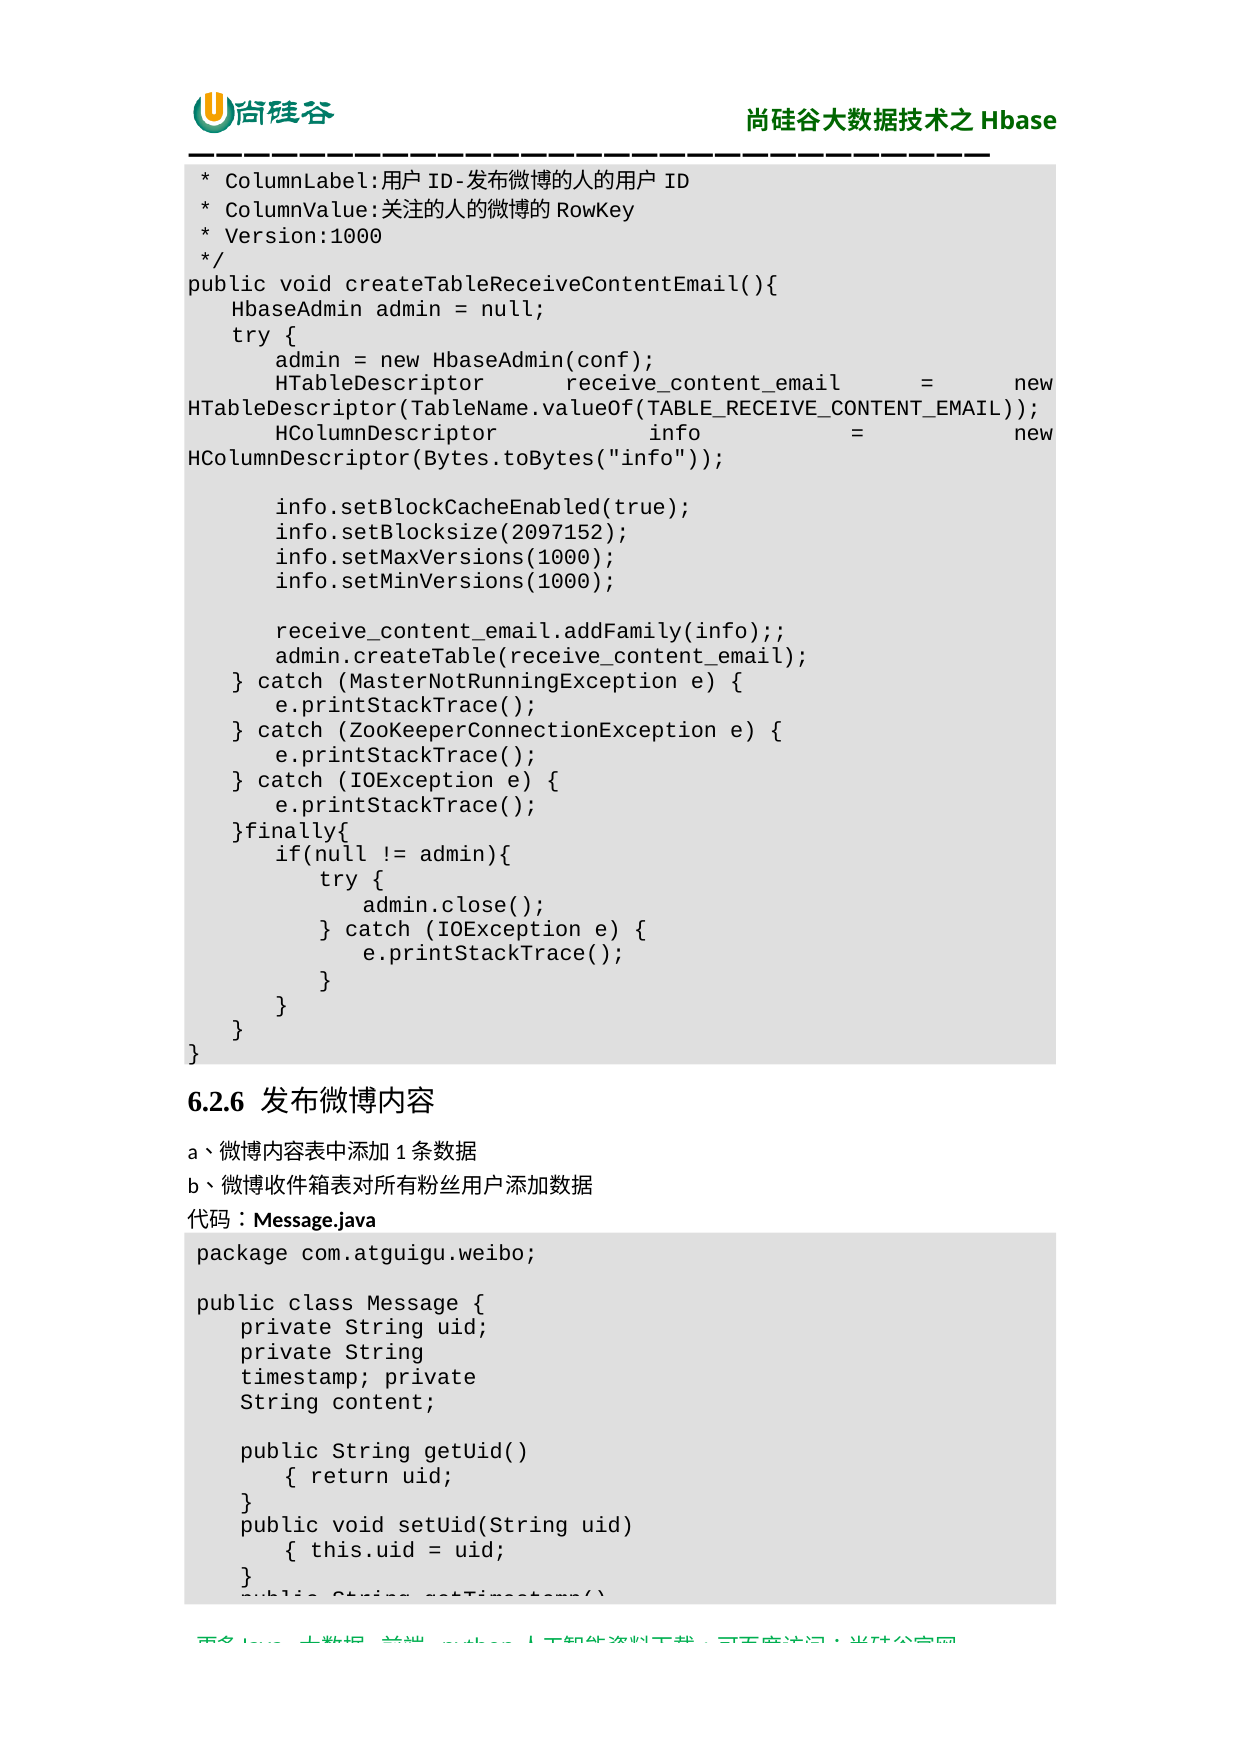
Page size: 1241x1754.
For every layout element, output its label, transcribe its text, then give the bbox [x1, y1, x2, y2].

text } [187, 1042, 1086, 1067]
text public void createTableReceiveContentEmail(){ HbaseAdmin admin = null; [187, 273, 780, 323]
text receive_content_email.addFamily(info);; admin.createTable(receive_content_email); [275, 620, 1086, 670]
text HTableDescriptor receive_content_email = new HTableDescriptor(TableName.valueOf(TABLE_RECEIVE_CONTENT_EMAIL)); [187, 372, 1053, 422]
list Version:1000 [198, 224, 1086, 249]
text a、微博内容表中添加 1 条数据 [187, 1136, 1086, 1165]
text } [275, 992, 1086, 1017]
text if(null != admin){ try { [275, 843, 513, 893]
subtitle ————————————————————————————— [187, 136, 1086, 170]
text admin.close(); [362, 893, 1086, 918]
text } catch (ZooKeeperConnectionException e) { e.printStackTrace(); [231, 719, 784, 769]
list ColumnLabel:用户 ID-发布微博的人的用户 ID [198, 170, 1086, 193]
text 尚硅谷大数据技术之Hbase [745, 103, 1086, 136]
list ColumnValue:关注的人的微博的 RowKey [198, 194, 1086, 224]
text b、微博收件箱表对所有粉丝用户添加数据代码：Message.java [187, 1170, 593, 1232]
picture [187, 87, 338, 137]
text */ [198, 249, 1086, 273]
text } [319, 967, 1086, 992]
text }finally{ [231, 819, 1086, 843]
subtitle 发布微博内容 [187, 1080, 1086, 1119]
text } catch (IOException e) { e.printStackTrace(); [231, 769, 561, 819]
text admin = new HbaseAdmin(conf); [275, 347, 1086, 372]
text info.setBlockCacheEnabled(true); info.setBlocksize(2097152); info.setMaxVersions(1000); info.setMinVersions(1000); [275, 496, 746, 596]
text } [231, 1017, 1086, 1042]
text } catch (MasterNotRunningException e) { e.printStackTrace(); [231, 670, 745, 719]
text try { [231, 323, 1086, 347]
text } catch (IOException e) { e.printStackTrace(); [319, 918, 649, 967]
text HColumnDescriptor info = new HColumnDescriptor(Bytes.toBytes("info")); [187, 422, 1053, 471]
